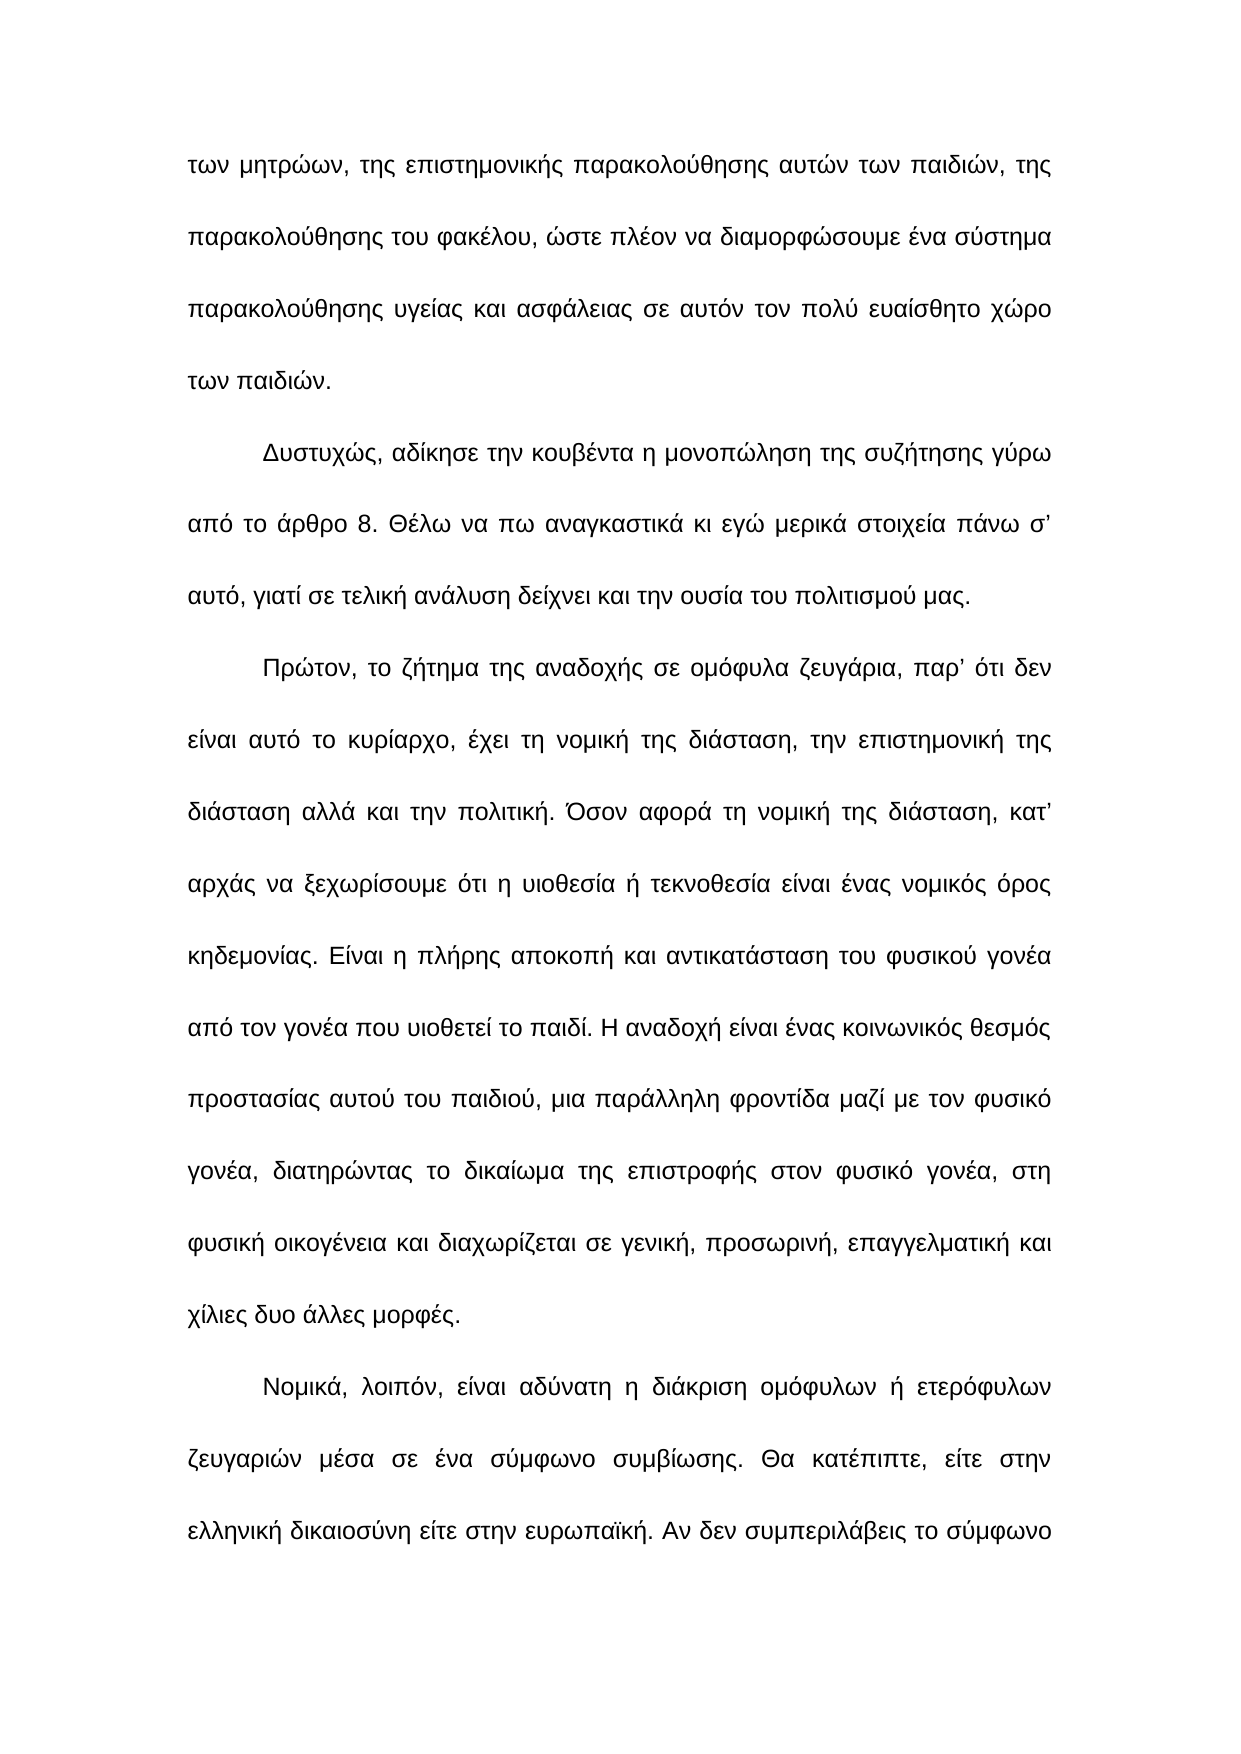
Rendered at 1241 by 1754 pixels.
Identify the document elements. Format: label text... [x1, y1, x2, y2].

text Δυστυχώς, αδίκησε την κουβέντα η μονοπώληση της συζήτησης γύρω από το άρθρο 8. Θέλω να πω αναγκαστικά κι εγώ μερικά στοιχεία πάνω σ’ αυτό, γιατί σε τελική ανάλυση δείχνει και την ουσία του πολιτισμού μας. [187, 437, 1053, 610]
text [187, 1372, 1053, 1544]
text Πρώτον, το ζήτημα της αναδοχής σε ομόφυλα ζευγάρια, παρ’ ότι δεν είναι αυτό το κυρίαρχο, έχει τη νομική της διάσταση, την επιστημονική της διάσταση αλλά και την πολιτική. Όσον αφορά τη νομική της διάσταση, κατ’ αρχάς να ξεχωρίσουμε ότι η υιοθεσία ή τεκνοθεσία είναι ένας νομικός όρος κηδεμονίας. Είναι η πλήρης αποκοπή και αντικατάσταση του φυσικού γονέα από τον γονέα που υιοθετεί το παιδί. Η αναδοχή είναι ένας κοινωνικός θεσμός προστασίας αυτού του παιδιού, μια παράλληλη φροντίδα μαζί με τον φυσικό γονέα, διατηρώντας το δικαίωμα της επιστροφής στον φυσικό γονέα, στη φυσική οικογένεια και διαχωρίζεται σε γενική, προσωρινή, επαγγελματική και χίλιες δυο άλλες μορφές. [187, 653, 1053, 1329]
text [187, 150, 1053, 394]
